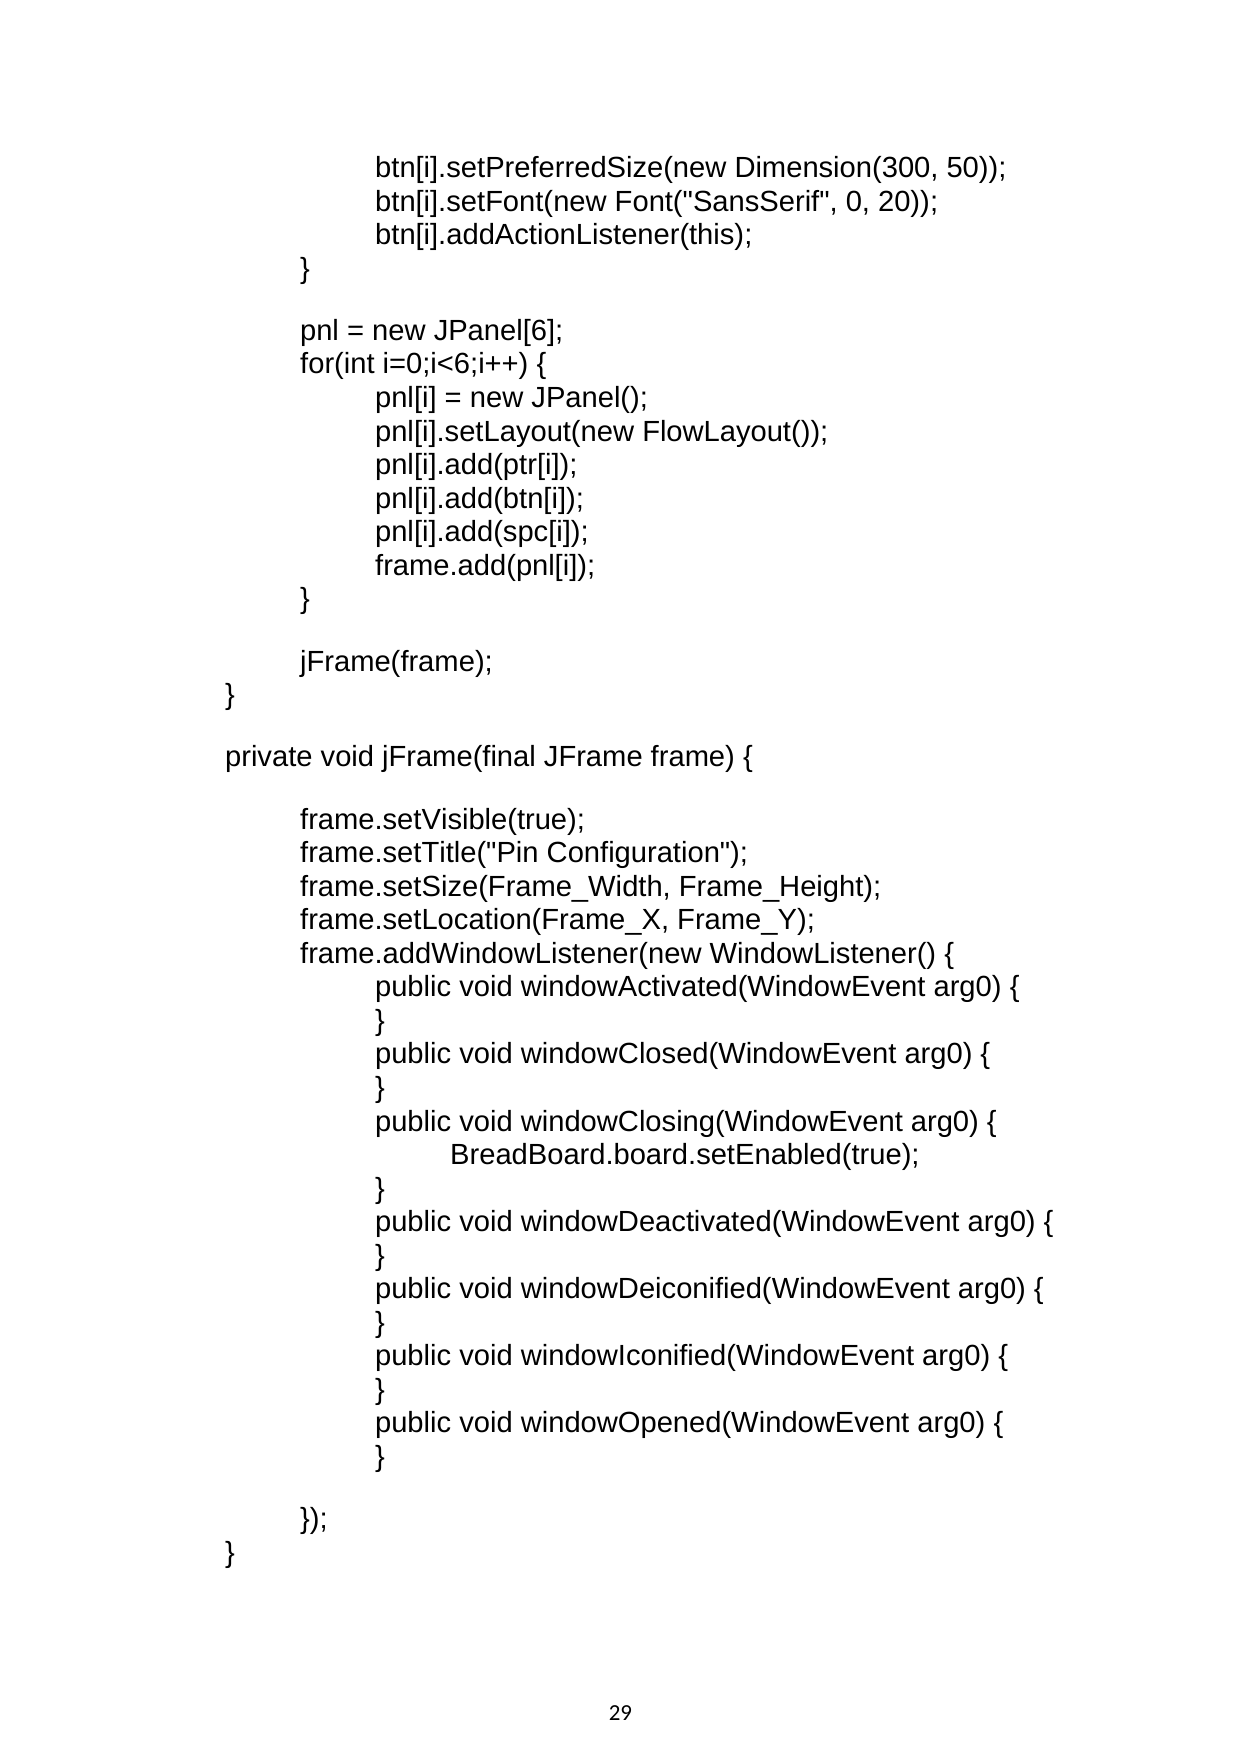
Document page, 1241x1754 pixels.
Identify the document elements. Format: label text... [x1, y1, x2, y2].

text } [150, 581, 1090, 615]
text } [150, 1238, 1090, 1271]
text } [150, 1171, 1090, 1204]
text pnl = new JPanel[6]; [150, 313, 1090, 346]
text jFrame(frame); [150, 643, 1090, 677]
text public void windowClosing(WindowEvent arg0) { [150, 1103, 1090, 1137]
text btn[i].addActionListener(this); [150, 217, 1090, 251]
text frame.addWindowListener(new WindowListener() { [150, 936, 1090, 969]
text } [150, 677, 1090, 711]
text frame.setSize(Frame_Width, Frame_Height); [150, 869, 1090, 902]
text public void windowDeiconified(WindowEvent arg0) { [150, 1271, 1090, 1305]
text public void windowActivated(WindowEvent arg0) { [150, 969, 1090, 1003]
text private void jFrame(final JFrame frame) { [150, 739, 1090, 773]
text }); [150, 1501, 1090, 1535]
text pnl[i].add(ptr[i]); [150, 447, 1090, 481]
text public void windowIconified(WindowEvent arg0) { [150, 1338, 1090, 1372]
text btn[i].setFont(new Font("SansSerif", 0, 20)); [150, 183, 1090, 217]
text } [150, 1070, 1090, 1103]
text frame.setTitle("Pin Configuration"); [150, 835, 1090, 869]
text frame.setVisible(true); [150, 802, 1090, 835]
text pnl[i].setLayout(new FlowLayout()); [150, 413, 1090, 447]
text public void windowDeactivated(WindowEvent arg0) { [150, 1204, 1090, 1238]
text pnl[i].add(spc[i]); [150, 514, 1090, 548]
text } [150, 1372, 1090, 1405]
text public void windowClosed(WindowEvent arg0) { [150, 1036, 1090, 1070]
text pnl[i] = new JPanel(); [150, 380, 1090, 413]
text pnl[i].add(btn[i]); [150, 481, 1090, 514]
text } [150, 1003, 1090, 1036]
text BreadBoard.board.setEnabled(true); [150, 1137, 1090, 1171]
text for(int i=0;i<6;i++) { [150, 346, 1090, 380]
text frame.setLocation(Frame_X, Frame_Y); [150, 902, 1090, 936]
text } [150, 1305, 1090, 1338]
text } [150, 1439, 1090, 1472]
text } [150, 1535, 1090, 1568]
text frame.add(pnl[i]); [150, 548, 1090, 581]
text public void windowOpened(WindowEvent arg0) { [150, 1405, 1090, 1439]
text btn[i].setPreferredSize(new Dimension(300, 50)); [150, 150, 1090, 183]
text } [150, 251, 1090, 284]
